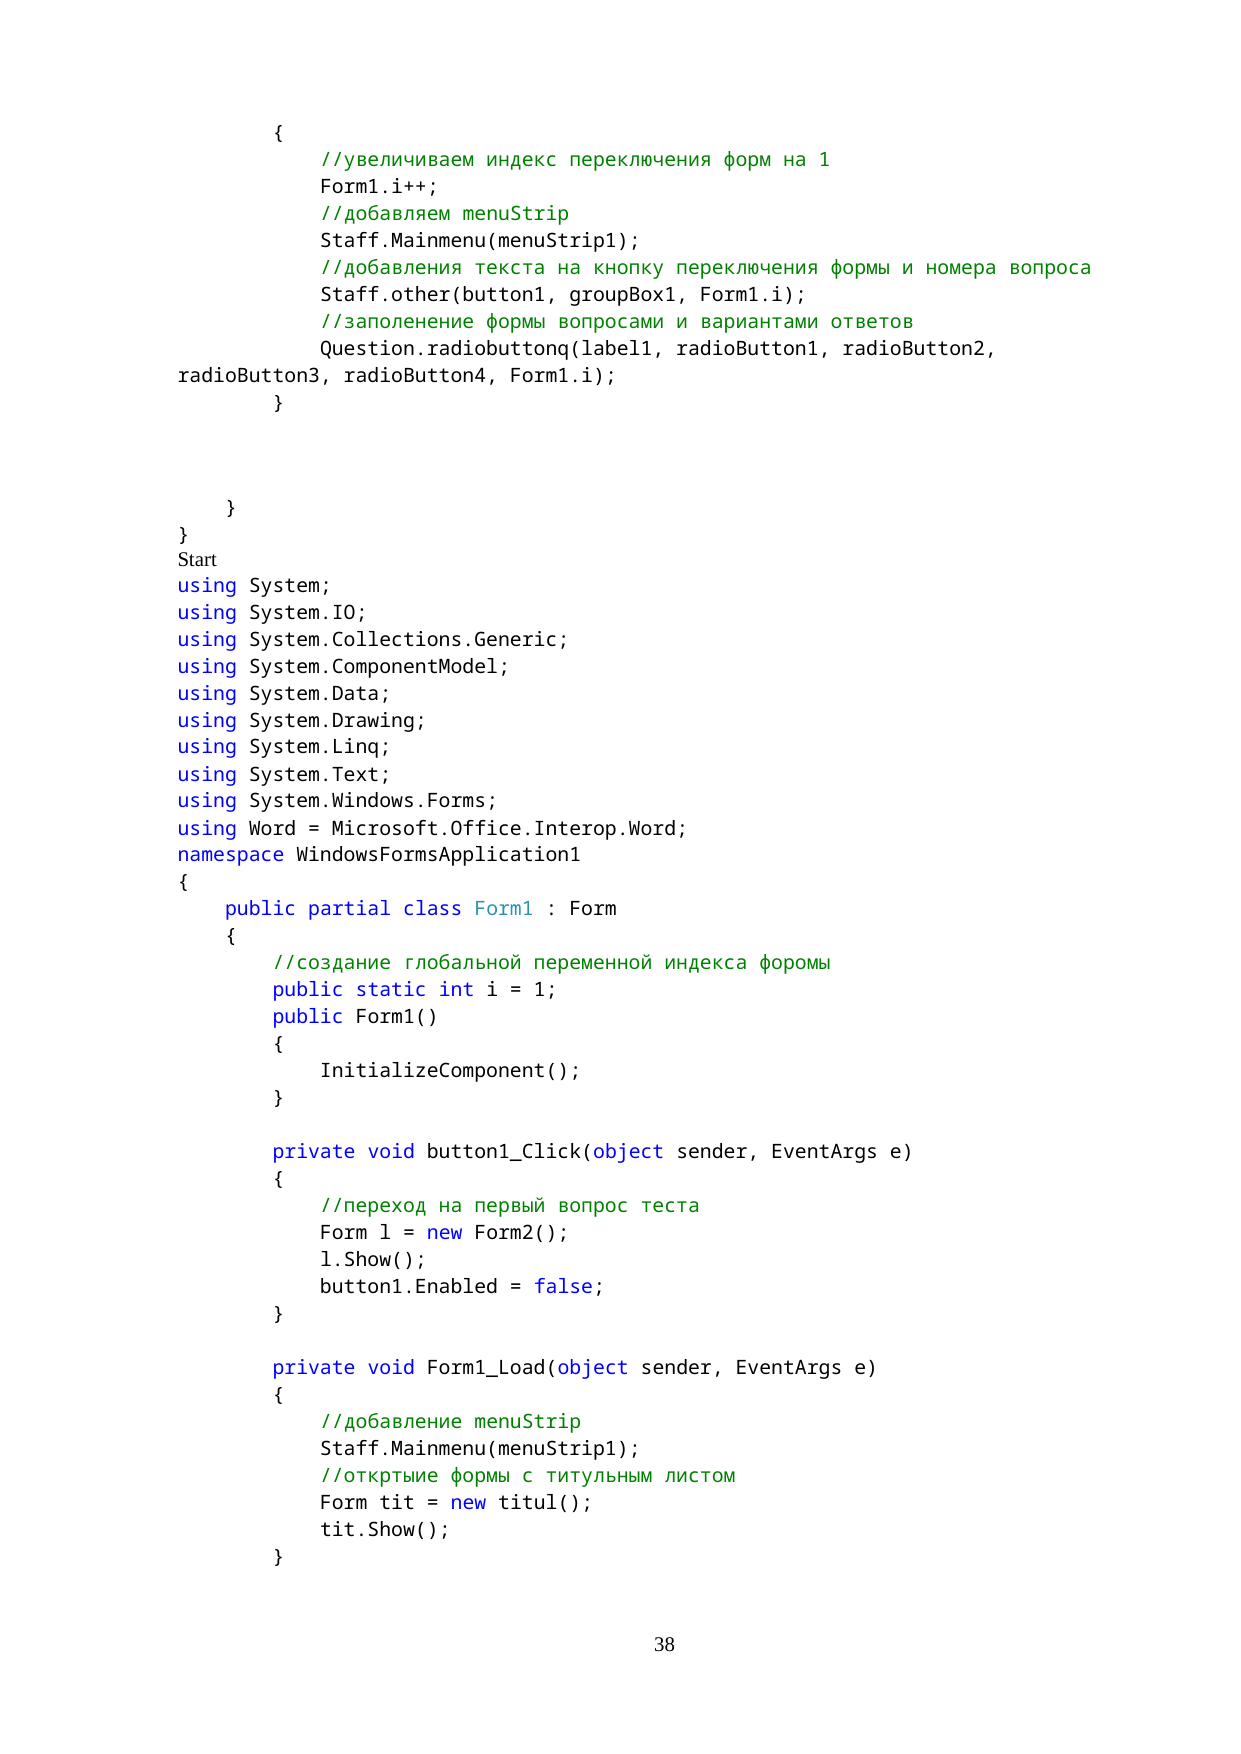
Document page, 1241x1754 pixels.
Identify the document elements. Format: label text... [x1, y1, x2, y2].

text //увеличиваем индекс переключения форм на 1 [177, 145, 1152, 172]
text } [177, 1542, 1152, 1569]
text public partial class Form1 : Form [177, 895, 1152, 922]
text //добавляем menuStrip [177, 199, 1152, 226]
text } [177, 493, 1152, 520]
text Form l = new Form2(); [177, 1218, 1152, 1245]
text { [177, 1164, 1152, 1191]
text } [177, 1083, 1152, 1111]
text using System.Text; [177, 760, 1152, 787]
text //добавление menuStrip [177, 1407, 1152, 1434]
text } [177, 1299, 1152, 1326]
text using System.Data; [177, 679, 1152, 706]
text { [177, 868, 1152, 895]
text using Word = Microsoft.Office.Interop.Word; [177, 814, 1152, 841]
text using System; [177, 571, 1152, 598]
text Start [177, 547, 1152, 571]
text Question.radiobuttonq(label1, radioButton1, radioButton2, radioButton3, radioButton4, Form1.i); [177, 334, 1152, 388]
text InitializeComponent(); [177, 1057, 1152, 1083]
text public static int i = 1; [177, 976, 1152, 1003]
text Staff.Mainmenu(menuStrip1); [177, 226, 1152, 253]
text //создание глобальной переменной индекса форомы [177, 949, 1152, 976]
text Form tit = new titul(); [177, 1488, 1152, 1515]
text using System.IO; [177, 598, 1152, 625]
text //переход на первый вопрос теста [177, 1191, 1152, 1218]
text using System.Windows.Forms; [177, 787, 1152, 814]
text button1.Enabled = false; [177, 1272, 1152, 1299]
text { [177, 1029, 1152, 1057]
text Form1.i++; [177, 172, 1152, 199]
text Staff.Mainmenu(menuStrip1); [177, 1434, 1152, 1461]
text tit.Show(); [177, 1515, 1152, 1542]
text using System.Collections.Generic; [177, 625, 1152, 652]
text public Form1() [177, 1003, 1152, 1029]
text //заполенение формы вопросами и вариантами ответов [177, 307, 1152, 334]
text l.Show(); [177, 1245, 1152, 1272]
text using System.Drawing; [177, 706, 1152, 733]
text using System.ComponentModel; [177, 652, 1152, 679]
text private void Form1_Load(object sender, EventArgs e) [177, 1353, 1152, 1380]
text } [177, 520, 1152, 547]
text //добавления текста на кнопку переключения формы и номера вопроса [177, 253, 1152, 280]
text private void button1_Click(object sender, EventArgs e) [177, 1137, 1152, 1164]
text { [177, 922, 1152, 949]
text //откртыие формы с титульным листом [177, 1461, 1152, 1488]
text using System.Linq; [177, 733, 1152, 760]
text } [177, 388, 1152, 415]
text Staff.other(button1, groupBox1, Form1.i); [177, 280, 1152, 307]
text { [177, 1380, 1152, 1407]
text { [177, 118, 1152, 145]
text namespace WindowsFormsApplication1 [177, 841, 1152, 868]
